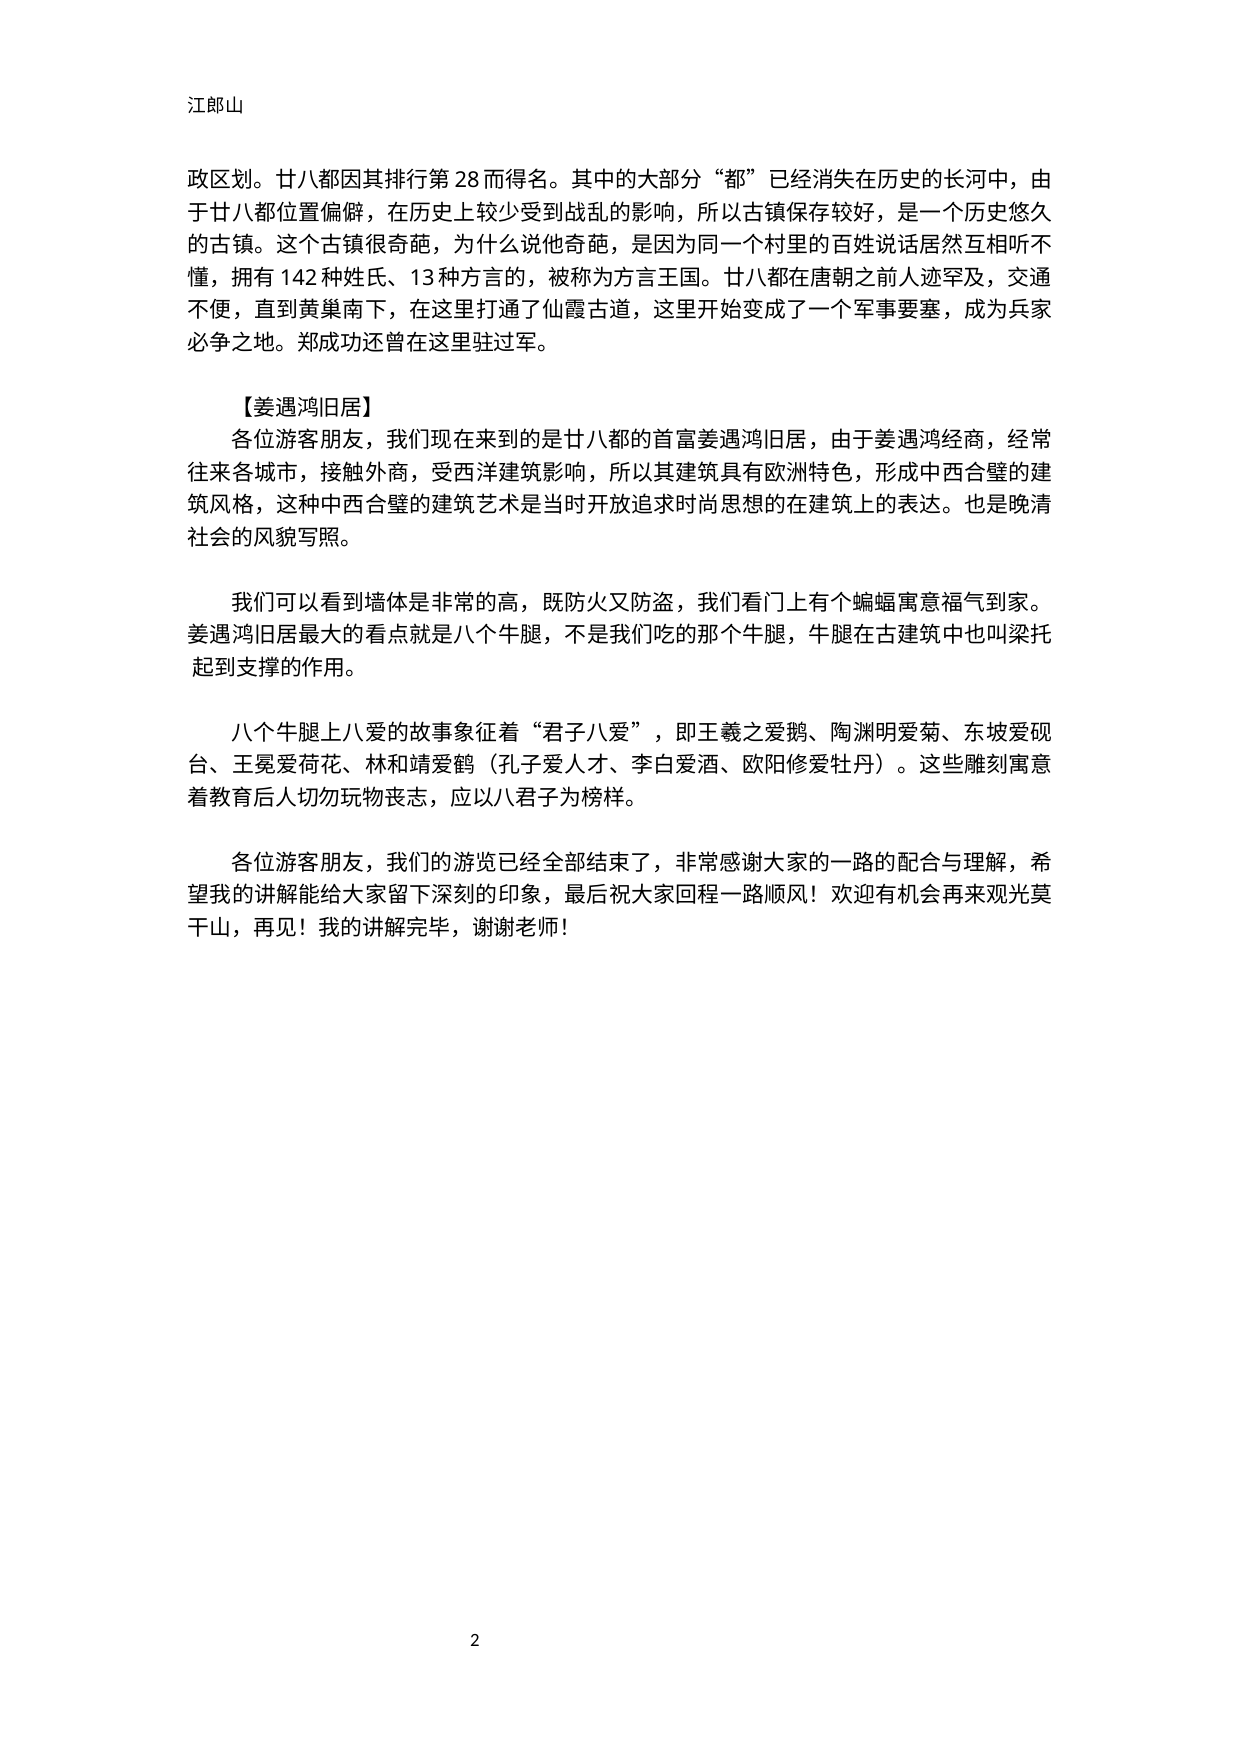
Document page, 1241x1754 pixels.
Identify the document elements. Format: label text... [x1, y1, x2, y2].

text 我们可以看到墙体是非常的高，既防火又防盗，我们看门上有个蝙蝠寓意福气到家。姜遇鸿旧居最大的看点就是‌八个牛腿，不是我们吃的那个牛腿，牛腿在古建筑中也叫梁托， 起到支撑的作用。 [187, 584, 1053, 682]
text ‌八个牛腿上八爱的故事象征着“君子八爱”，即王羲之爱鹅、陶渊明爱菊、东坡爱砚台、王冕爱荷花、林和靖爱鹤（孔子爱人才、李白爱酒、欧阳修爱牡丹）。这些雕刻寓意着教育后人切勿玩物丧志，应以八君子为榜样‌。 [187, 714, 1053, 812]
text 【姜遇鸿旧居】 [187, 389, 1053, 422]
text 各位游客朋友，我们现在来到的是廿八都的首富姜遇鸿旧居，由于姜遇鸿经商，经常往来各城市，接触外商，受西洋建筑影响，所以其建筑具有欧洲特色，形成中西合璧的建筑风格，这种中西合璧的建筑艺术是当时开放追求时尚思想的在建筑上的表达。也是晚清社会的风貌写照。 [187, 422, 1053, 552]
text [187, 162, 1053, 357]
text 各位游客朋友，我们的游览已经全部结束了，非常感谢大家的一路的配合与理解，希望我的讲解能给大家留下深刻的印象，最后祝大家回程一路顺风！欢迎有机会再来观光莫干山，再见！我的讲解完毕，谢谢老师！ [187, 844, 1053, 942]
